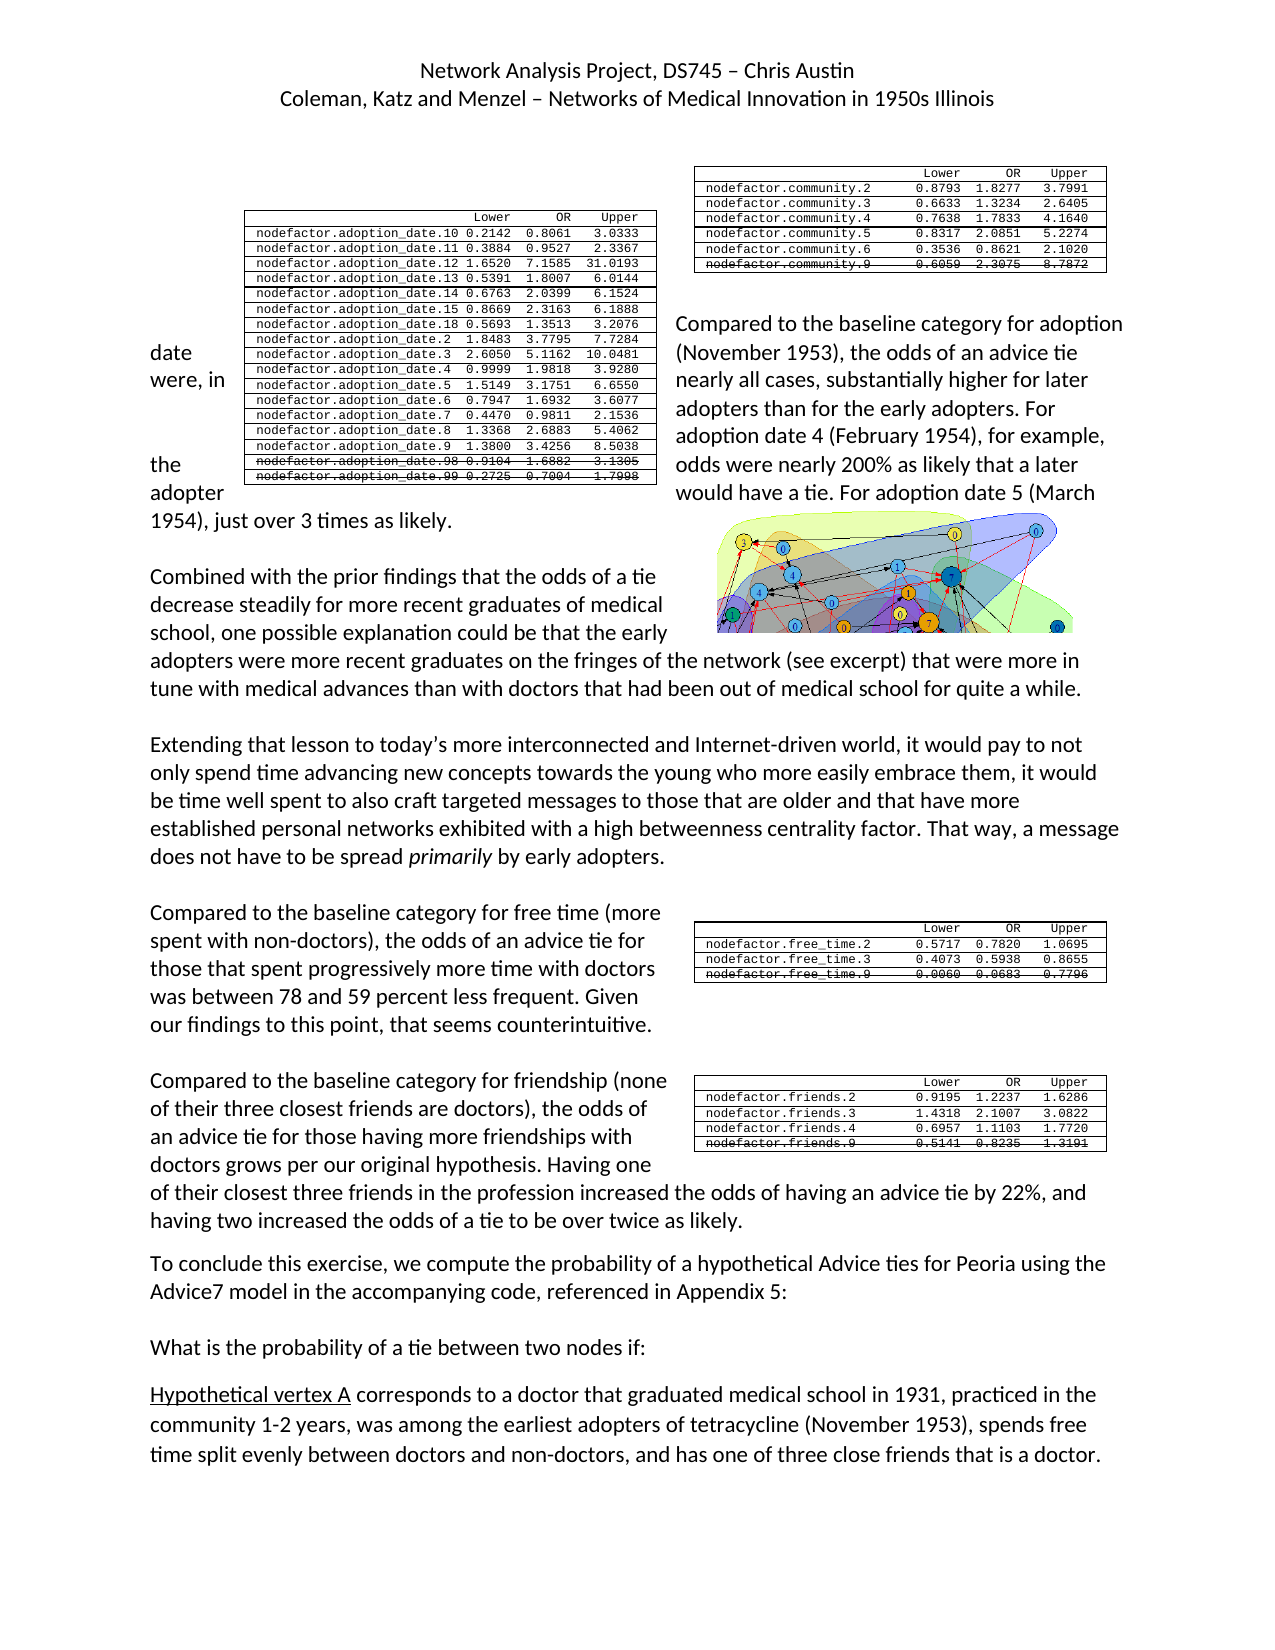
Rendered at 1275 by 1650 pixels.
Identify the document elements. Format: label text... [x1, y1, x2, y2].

table_header Lower OR Upper [695, 923, 1106, 937]
table_cell nodefactor.adoption_date.98 0.9104 1.6882 3.1305 [245, 455, 656, 469]
text To conclude this exercise, we compute the probability of a hypothetical Advice ties for Peoria using the Advice7 model in the accompanying code, referenced in Appendix 5: [150, 1249, 1125, 1305]
text What is the probability of a tie between two nodes if: [150, 1333, 1125, 1361]
table_cell nodefactor.adoption_date.3 2.6050 5.1162 10.0481 [245, 348, 656, 362]
table_cell nodefactor.community.9 0.6059 2.3075 8.7872 [695, 258, 1106, 272]
table_cell nodefactor.adoption_date.4 0.9999 1.9818 3.9280 [245, 364, 656, 378]
table_cell nodefactor.friends.9 0.5141 0.8235 1.3191 [695, 1137, 1106, 1151]
text Compared to the baseline category for friendship (none of their three closest friends are doctors), the odds of an advice tie for those having more friendships with doctors grows per our original hypothesis. Having one of their closest three friends in the profession increased the odds of having an advice tie by 22%, and having two increased the odds of a tie to be over twice as likely. [150, 1066, 1125, 1234]
text Combined with the prior findings that the odds of a tie decrease steadily for more recent graduates of medical school, one possible explanation could be that the early adopters were more recent graduates on the fringes of the network (see excerpt) that were more in tune with medical advances than with doctors that had been out of medical school for quite a while. [150, 562, 1125, 702]
table_cell nodefactor.adoption_date.8 1.3368 2.6883 5.4062 [245, 424, 656, 438]
table_cell nodefactor.community.2 0.8793 1.8277 3.7991 [695, 182, 1106, 196]
table_cell nodefactor.friends.4 0.6957 1.1103 1.7720 [695, 1122, 1106, 1136]
table_cell nodefactor.friends.2 0.9195 1.2237 1.6286 [695, 1091, 1106, 1106]
table_cell nodefactor.community.6 0.3536 0.8621 2.1020 [695, 243, 1106, 257]
table_cell nodefactor.adoption_date.5 1.5149 3.1751 6.6550 [245, 379, 656, 393]
table_cell nodefactor.free_time.2 0.5717 0.7820 1.0695 [695, 938, 1106, 952]
picture [717, 507, 1073, 633]
text Extending that lesson to today’s more interconnected and Internet-driven world, it would pay to not only spend time advancing new concepts towards the young who more easily embrace them, it would be time well spent to also craft targeted messages to those that are older and that have more established personal networks exhibited with a high betweenness centrality factor. That way, a message does not have to be spread primarily by early adopters. [150, 730, 1125, 870]
table_cell nodefactor.adoption_date.10 0.2142 0.8061 3.0333 [245, 227, 656, 241]
table_cell nodefactor.friends.3 1.4318 2.1007 3.0822 [695, 1107, 1106, 1121]
table_cell nodefactor.free_time.3 0.4073 0.5938 0.8655 [695, 953, 1106, 967]
table_cell nodefactor.community.5 0.8317 2.0851 5.2274 [695, 228, 1106, 242]
table_cell nodefactor.adoption_date.15 0.8669 2.3163 6.1888 [245, 303, 656, 317]
text Hypothetical vertex A corresponds to a doctor that graduated medical school in 1931, practiced in the community 1-2 years, was among the earliest adopters of tetracycline (November 1953), spends free time split evenly between doctors and non-doctors, and has one of three close friends that is a doctor. [150, 1380, 1125, 1468]
table_cell nodefactor.free_time.9 0.0060 0.0683 0.7796 [695, 968, 1106, 982]
table_cell nodefactor.adoption_date.9 1.3800 3.4256 8.5038 [245, 440, 656, 454]
table_cell nodefactor.adoption_date.12 1.6520 7.1585 31.0193 [245, 257, 656, 271]
table_cell nodefactor.adoption_date.6 0.7947 1.6932 3.6077 [245, 394, 656, 408]
table_cell nodefactor.adoption_date.18 0.5693 1.3513 3.2076 [245, 318, 656, 332]
table_cell nodefactor.adoption_date.13 0.5391 1.8007 6.0144 [245, 272, 656, 286]
table_cell nodefactor.adoption_date.2 1.8483 3.7795 7.7284 [245, 333, 656, 347]
table_cell nodefactor.adoption_date.14 0.6763 2.0399 6.1524 [245, 288, 656, 302]
table_cell nodefactor.adoption_date.99 0.2725 0.7004 1.7998 [245, 470, 656, 484]
text Compared to the baseline category for adoption date (November 1953), the odds of an advice tie were, in nearly all cases, substantially higher for later adopters than for the early adopters. For adoption date 4 (February 1954), for example, the odds were nearly 200% as likely that a later adopter would have a tie. For adoption date 5 (March 1954), just over 3 times as likely. [150, 216, 1125, 534]
table_header Lower OR Upper [245, 211, 656, 226]
table_cell nodefactor.community.4 0.7638 1.7833 4.1640 [695, 212, 1106, 226]
table_cell nodefactor.adoption_date.11 0.3884 0.9527 2.3367 [245, 242, 656, 256]
table_cell nodefactor.community.3 0.6633 1.3234 2.6405 [695, 197, 1106, 211]
text Compared to the baseline category for free time (more spent with non-doctors), the odds of an advice tie for those that spent progressively more time with doctors was between 78 and 59 percent less frequent. Given our findings to this point, that seems counterintuitive. [150, 898, 1125, 1038]
table_header Lower OR Upper [695, 167, 1106, 181]
table_header Lower OR Upper [695, 1076, 1106, 1090]
table_cell nodefactor.adoption_date.7 0.4470 0.9811 2.1536 [245, 409, 656, 423]
